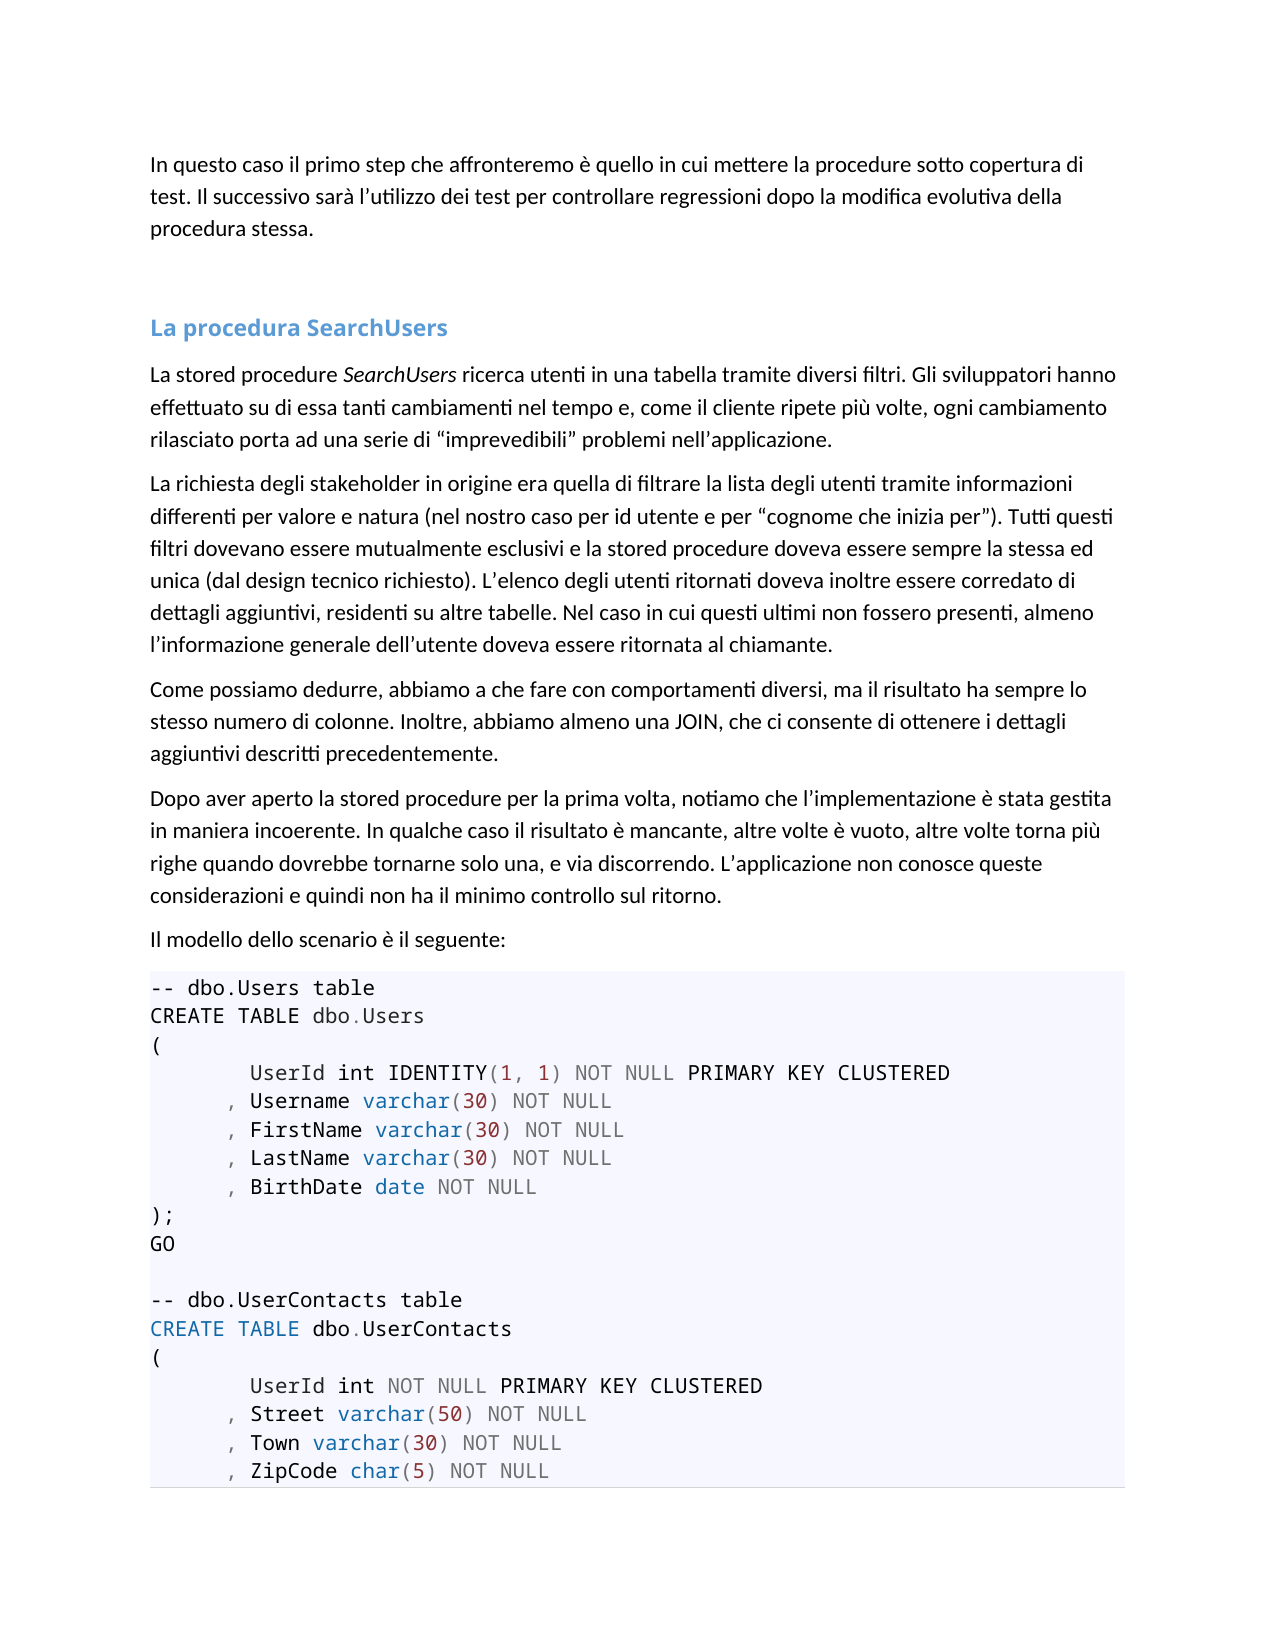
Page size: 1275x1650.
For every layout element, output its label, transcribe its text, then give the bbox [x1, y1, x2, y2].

text UserId int NOT NULL PRIMARY KEY CLUSTERED [150, 1371, 1125, 1399]
text ); [150, 1200, 1125, 1229]
text ( [150, 1342, 1125, 1371]
text , FirstName varchar(30) NOT NULL [150, 1115, 1125, 1143]
text La richiesta degli stakeholder in origine era quella di filtrare la lista degli utenti tramite informazioni differenti per valore e natura (nel nostro caso per id utente e per “cognome che inizia per”). Tutti questi filtri dovevano essere mutualmente esclusivi e la stored procedure doveva essere sempre la stessa ed unica (dal design tecnico richiesto). L’elenco degli utenti ritornati doveva inoltre essere corredato di dettagli aggiuntivi, residenti su altre tabelle. Nel caso in cui questi ultimi non fossero presenti, almeno l’informazione generale dell’utente doveva essere ritornata al chiamante. [150, 469, 1125, 658]
text La stored procedure SearchUsers ricerca utenti in una tabella tramite diversi filtri. Gli sviluppatori hanno effettuato su di essa tanti cambiamenti nel tempo e, come il cliente ripete più volte, ogni cambiamento rilasciato porta ad una serie di “imprevedibili” problemi nell’applicazione. [150, 361, 1125, 453]
text CREATE TABLE dbo.Users [150, 1001, 1125, 1030]
text GO [150, 1229, 1125, 1257]
text -- dbo.UserContacts table [150, 1286, 1125, 1314]
text , BirthDate date NOT NULL [150, 1172, 1125, 1200]
text CREATE TABLE dbo.UserContacts [150, 1314, 1125, 1342]
text Come possiamo dedurre, abbiamo a che fare con comportamenti diversi, ma il risultato ha sempre lo stesso numero di colonne. Inoltre, abbiamo almeno una JOIN, che ci consente di ottenere i dettagli aggiuntivi descritti precedentemente. [150, 675, 1125, 768]
text , Town varchar(30) NOT NULL [150, 1428, 1125, 1454]
text Il modello dello scenario è il seguente: [150, 926, 1125, 953]
text , ZipCode char(5) NOT NULL [150, 1454, 1125, 1487]
subtitle La procedura SearchUsers [150, 312, 1125, 343]
text , Street varchar(50) NOT NULL [150, 1399, 1125, 1428]
text Dopo aver aperto la stored procedure per la prima volta, notiamo che l’implementazione è stata gestita in maniera incoerente. In qualche caso il risultato è mancante, altre volte è vuoto, altre volte torna più righe quando dovrebbe tornarne solo una, e via discorrendo. L’applicazione non conosce queste considerazioni e quindi non ha il minimo controllo sul ritorno. [150, 784, 1125, 909]
text In questo caso il primo step che affronteremo è quello in cui mettere la procedure sotto copertura di test. Il successivo sarà l’utilizzo dei test per controllare regressioni dopo la modifica evolutiva della procedura stessa. [150, 150, 1125, 242]
text , LastName varchar(30) NOT NULL [150, 1143, 1125, 1172]
text , Username varchar(30) NOT NULL [150, 1087, 1125, 1115]
text ( [150, 1030, 1125, 1058]
text UserId int IDENTITY(1, 1) NOT NULL PRIMARY KEY CLUSTERED [150, 1058, 1125, 1087]
text -- dbo.Users table [150, 971, 1125, 1001]
